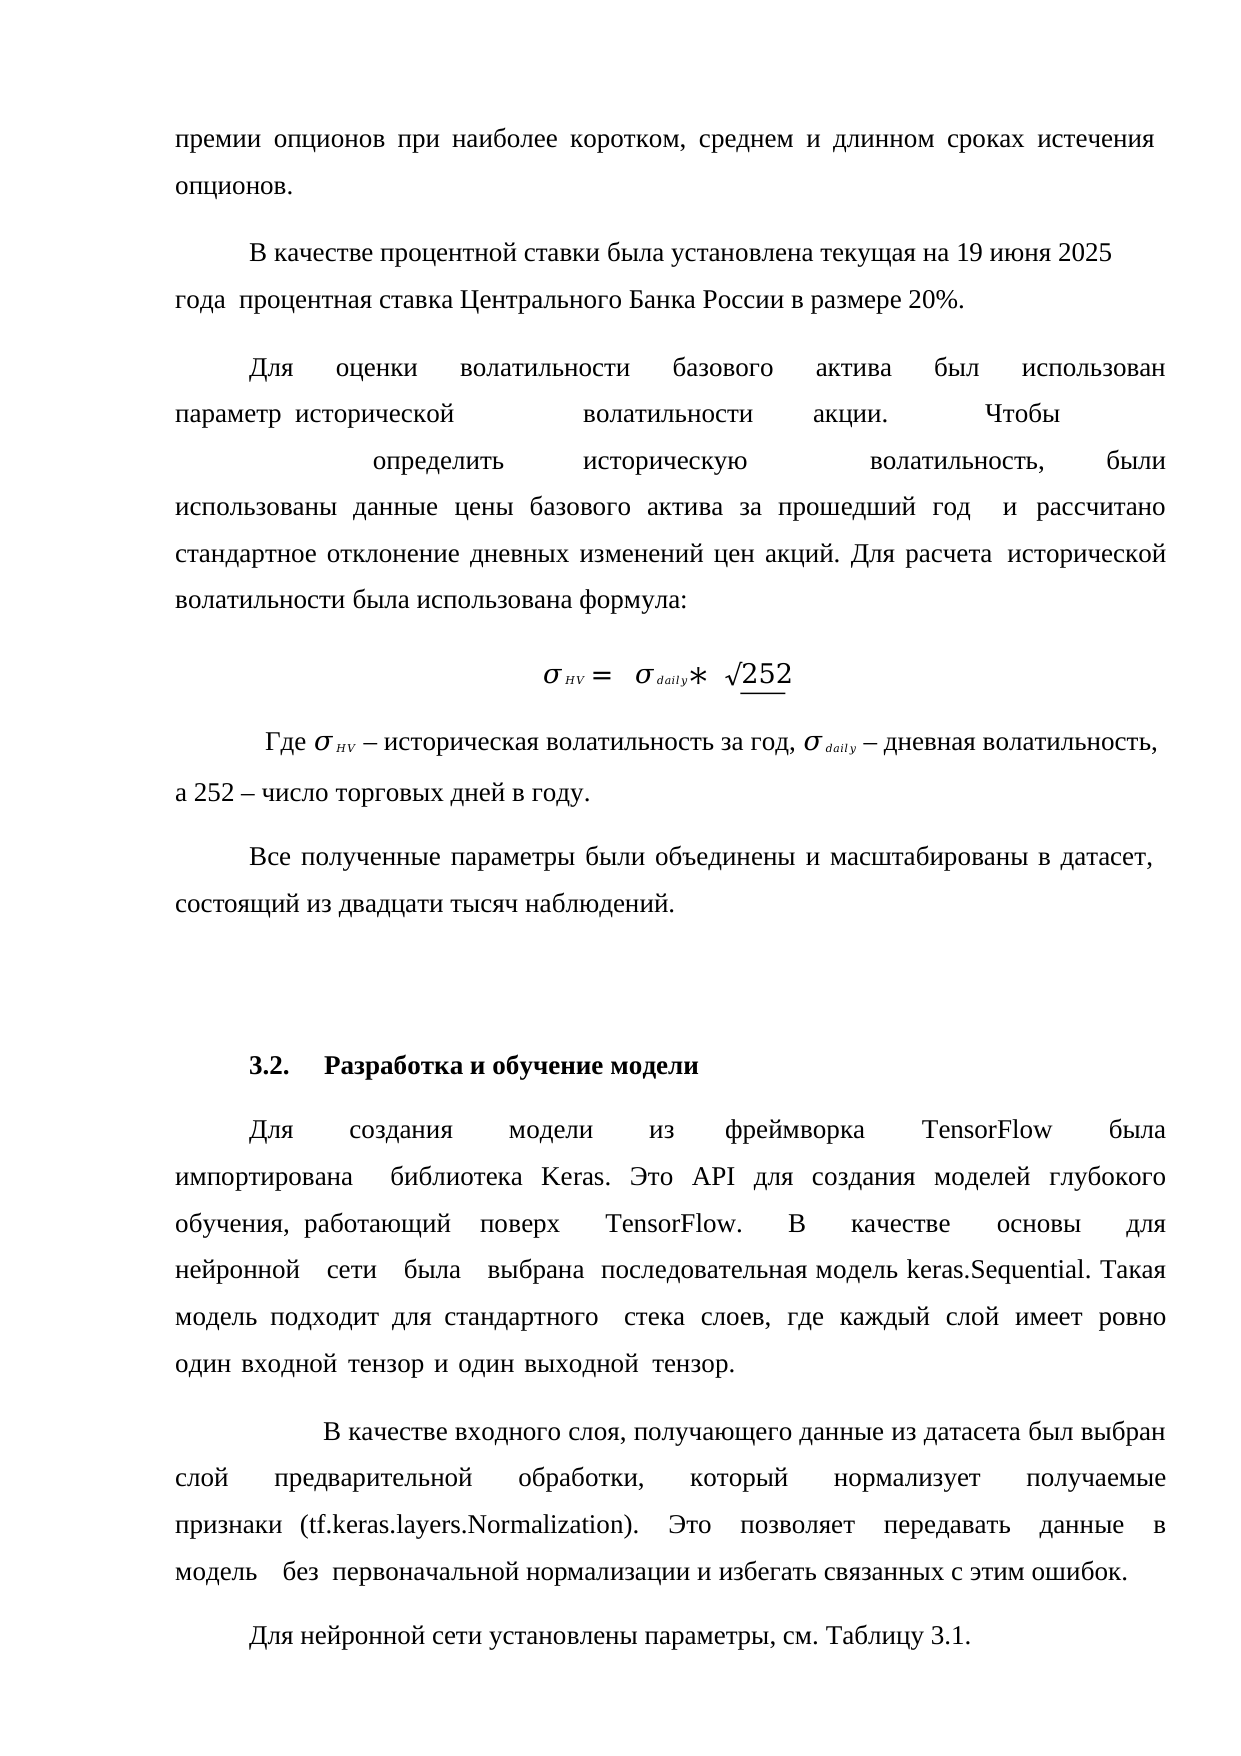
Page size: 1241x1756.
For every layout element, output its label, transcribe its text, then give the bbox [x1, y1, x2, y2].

text Для оценки волатильности базового актива был использован параметр исторической волатильности акции. Чтобы определить историческую волатильность, были использованы данные цены базового актива за прошедший год и рассчитано стандартное отклонение дневных изменений цен акций. Для расчета исторической волатильности была использована формула: [175, 339, 1166, 618]
text В качестве процентной ставки была установлена текущая на 19 июня 2025 года процентная ставка Центрального Банка России в размере 20%. [175, 224, 1166, 318]
text а 252 – число торговых дней в году. [175, 778, 1188, 808]
text Для нейронной сети установлены параметры, см. Таблицу 3.1. [249, 1621, 1188, 1650]
text Для создания модели из фреймворка TensorFlow была импортирована библиотека Keras. Это API для создания моделей глубокого обучения, работающий поверх TensorFlow. В качестве основы для нейронной сети была выбрана последовательная модель keras.Sequential. Такая модель подходит для стандартного стека слоев, где каждый слой имеет ровно один входной тензор и один выходной тензор. [175, 1101, 1166, 1382]
text Все полученные параметры были объединены и масштабированы в датасет, состоящий из двадцати тысяч наблюдений. [175, 829, 1166, 921]
text Где 𝜎𝐻𝑉 – историческая волатильность за год, 𝜎𝑑𝑎𝑖𝑙𝑦 – дневная волатильность, [241, 723, 1157, 757]
text 𝜎𝐻𝑉 = 𝜎𝑑𝑎𝑖𝑙𝑦∗ √252 [542, 656, 1188, 690]
text премии опционов при наиболее коротком, среднем и длинном сроках истечения опционов. [175, 111, 1166, 203]
text 3.2. Разработка и обучение модели [249, 1050, 1188, 1080]
text В качестве входного слоя, получающего данные из датасета был выбран слой предварительной обработки, который нормализует получаемые признаки (tf.keras.layers.Normalization). Это позволяет передавать данные в модель без первоначальной нормализации и избегать связанных с этим ошибок. [175, 1403, 1166, 1589]
